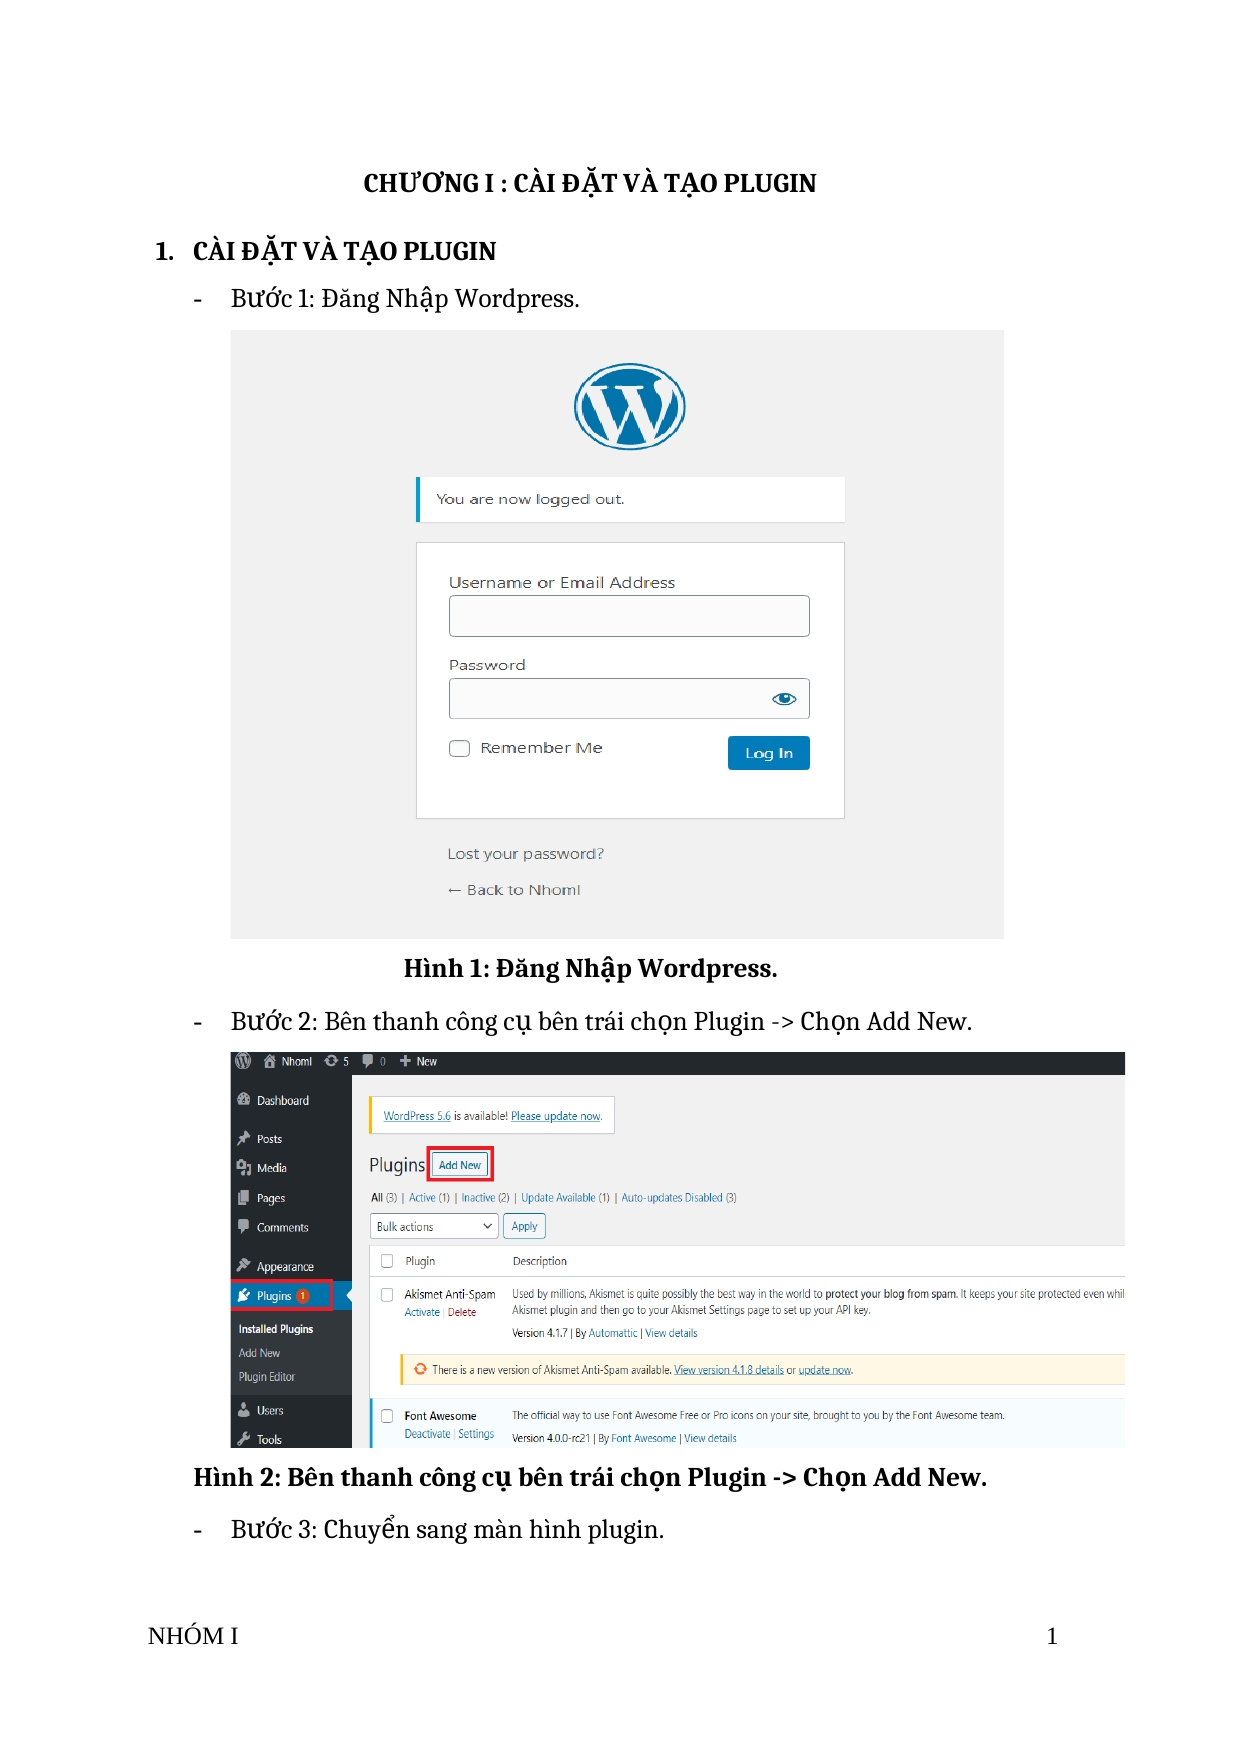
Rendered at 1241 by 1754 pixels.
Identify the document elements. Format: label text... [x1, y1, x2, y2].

list Bước 2: Bên thanh công cụ bên trái chọn Plugin -> Chọn Add New. [193, 1004, 1063, 1037]
list Bước 1: Đăng Nhập Wordpress. [193, 282, 1063, 314]
picture [230, 1052, 1125, 1448]
subtitle CÀI ĐẶT VÀ TẠO PLUGIN [156, 236, 1063, 267]
picture [230, 330, 1005, 939]
subtitle CHƯƠNG I : CÀI ĐẶT VÀ TẠO PLUGIN [118, 168, 1063, 199]
text Hình 2: Bên thanh công cụ bên trái chọn Plugin -> Chọn Add New. [118, 1462, 1063, 1493]
picture [239, 1289, 249, 1301]
picture [297, 1289, 309, 1303]
list Bước 3: Chuyển sang màn hình plugin. [193, 1513, 1063, 1546]
text Hình 1: Đăng Nhập Wordpress. [118, 953, 1063, 984]
